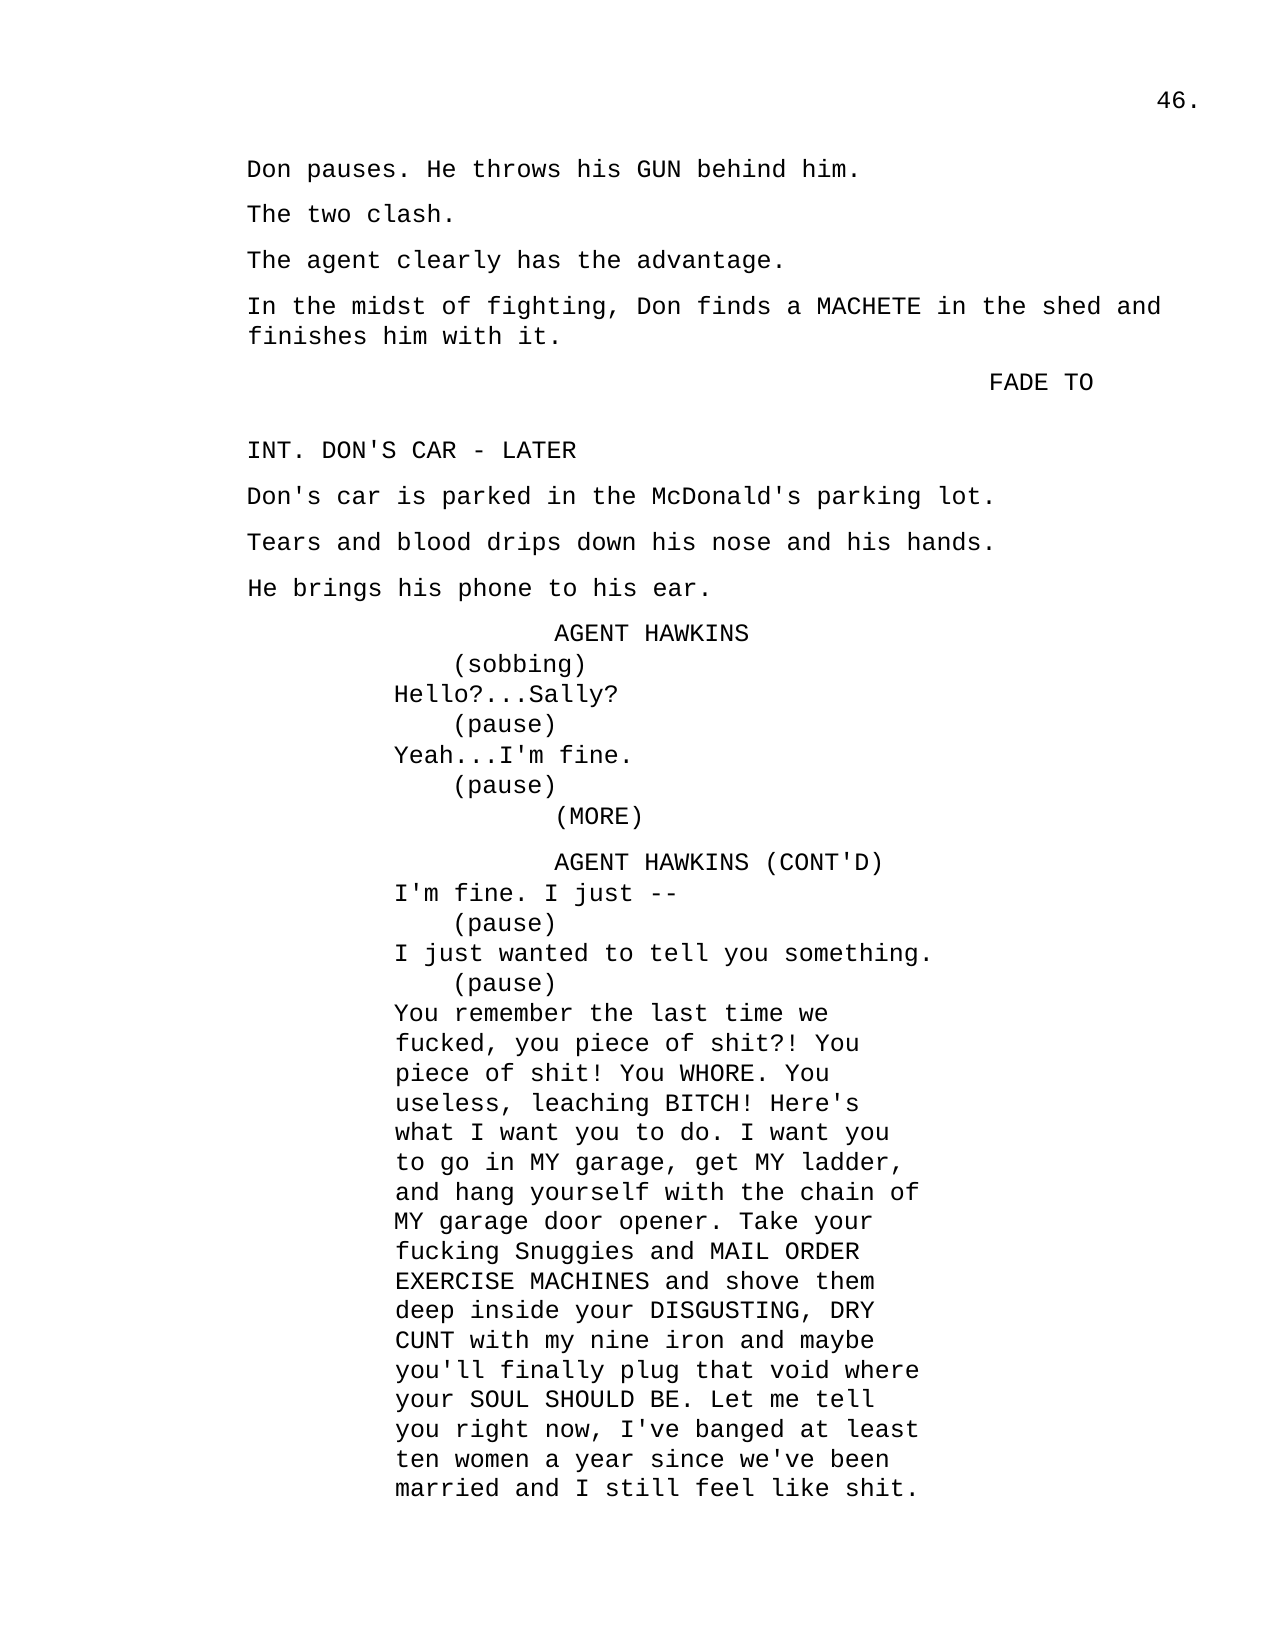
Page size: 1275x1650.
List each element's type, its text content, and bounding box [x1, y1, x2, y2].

text (pause) [452, 712, 1163, 740]
text (MORE) [554, 803, 1163, 832]
text Tears and blood drips down his nose and his hands. He brings his phone to his ear. [246, 530, 1028, 604]
text INT. DON'S CAR - LATER [246, 438, 1163, 466]
text (sobbing) [452, 651, 1163, 679]
text The two clash. [246, 202, 1163, 230]
text You remember the last time we fucked, you piece of shit?! You piece of shit! You WHORE. You useless, leaching BITCH! Here's what I want you to do. I want you to go in MY garage, get MY ladder, and hang yourself with the chain of [394, 1001, 934, 1207]
text MY garage door opener. Take your fucking Snuggies and MAIL ORDER EXERCISE MACHINES and shove them deep inside your DISGUSTING, DRY CUNT with my nine iron and maybe you'll finally plug that void where your SOUL SHOULD BE. Let me tell you right now, I've banged at least ten women a year since we've been married and I still feel like shit. [394, 1209, 934, 1504]
text In the midst of fighting, Don finds a MACHETE in the shed and finishes him with it. [246, 294, 1163, 352]
subtitle FADE TO [248, 369, 1094, 398]
text Hello?...Sally? [394, 682, 1163, 710]
text (pause) [452, 971, 1163, 999]
subtitle AGENT HAWKINS (CONT'D) [276, 849, 1162, 878]
text The agent clearly has the advantage. [246, 248, 1163, 276]
text AGENT HAWKINS [554, 621, 1163, 649]
text Don pauses. He throws his GUN behind him. [246, 156, 1163, 184]
text (pause) [452, 773, 1163, 801]
text Don's car is parked in the McDonald's parking lot. [246, 484, 1163, 512]
text Yeah...I'm fine. [394, 742, 1163, 771]
text I'm fine. I just -- [394, 880, 1163, 908]
text (pause) [452, 911, 1163, 939]
text I just wanted to tell you something. [394, 941, 934, 969]
